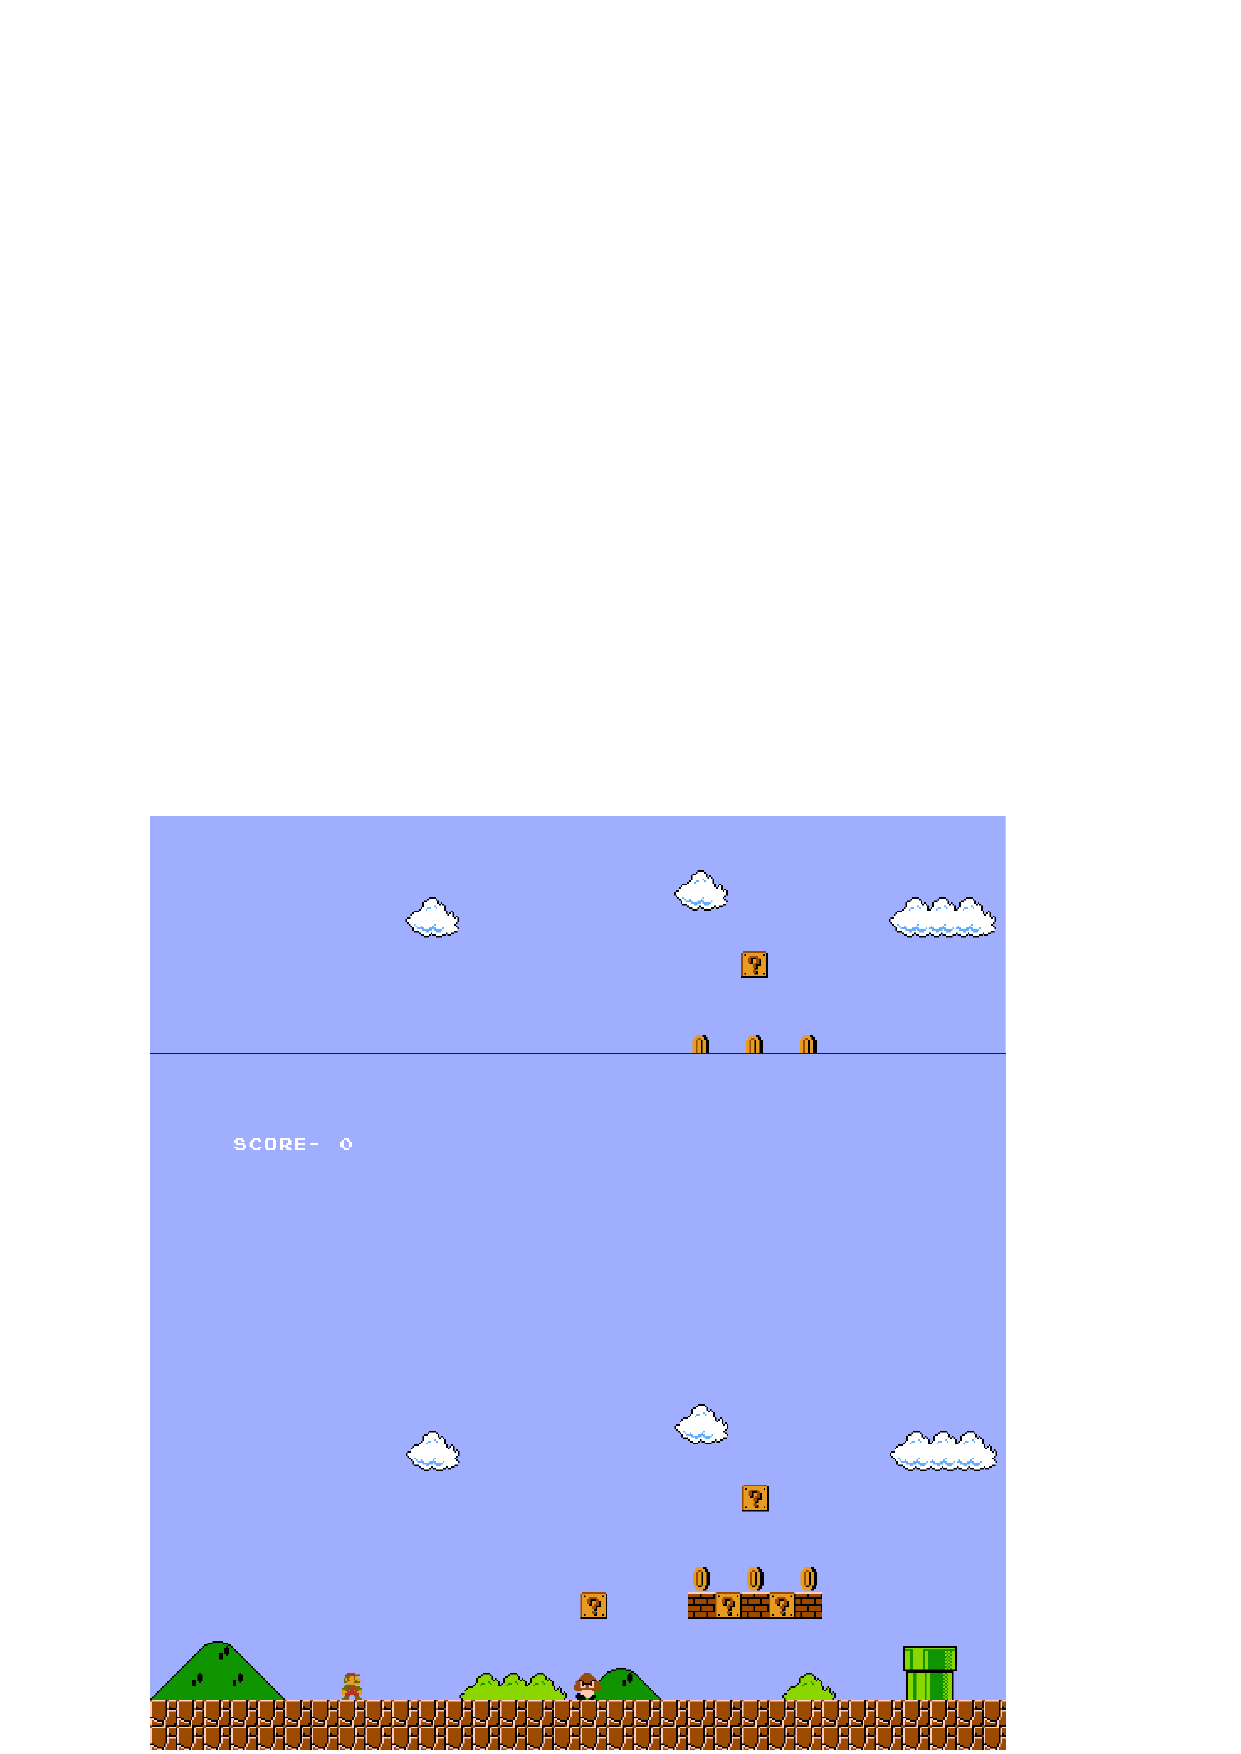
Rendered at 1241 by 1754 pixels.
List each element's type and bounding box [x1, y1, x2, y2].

picture [150, 816, 1006, 1751]
